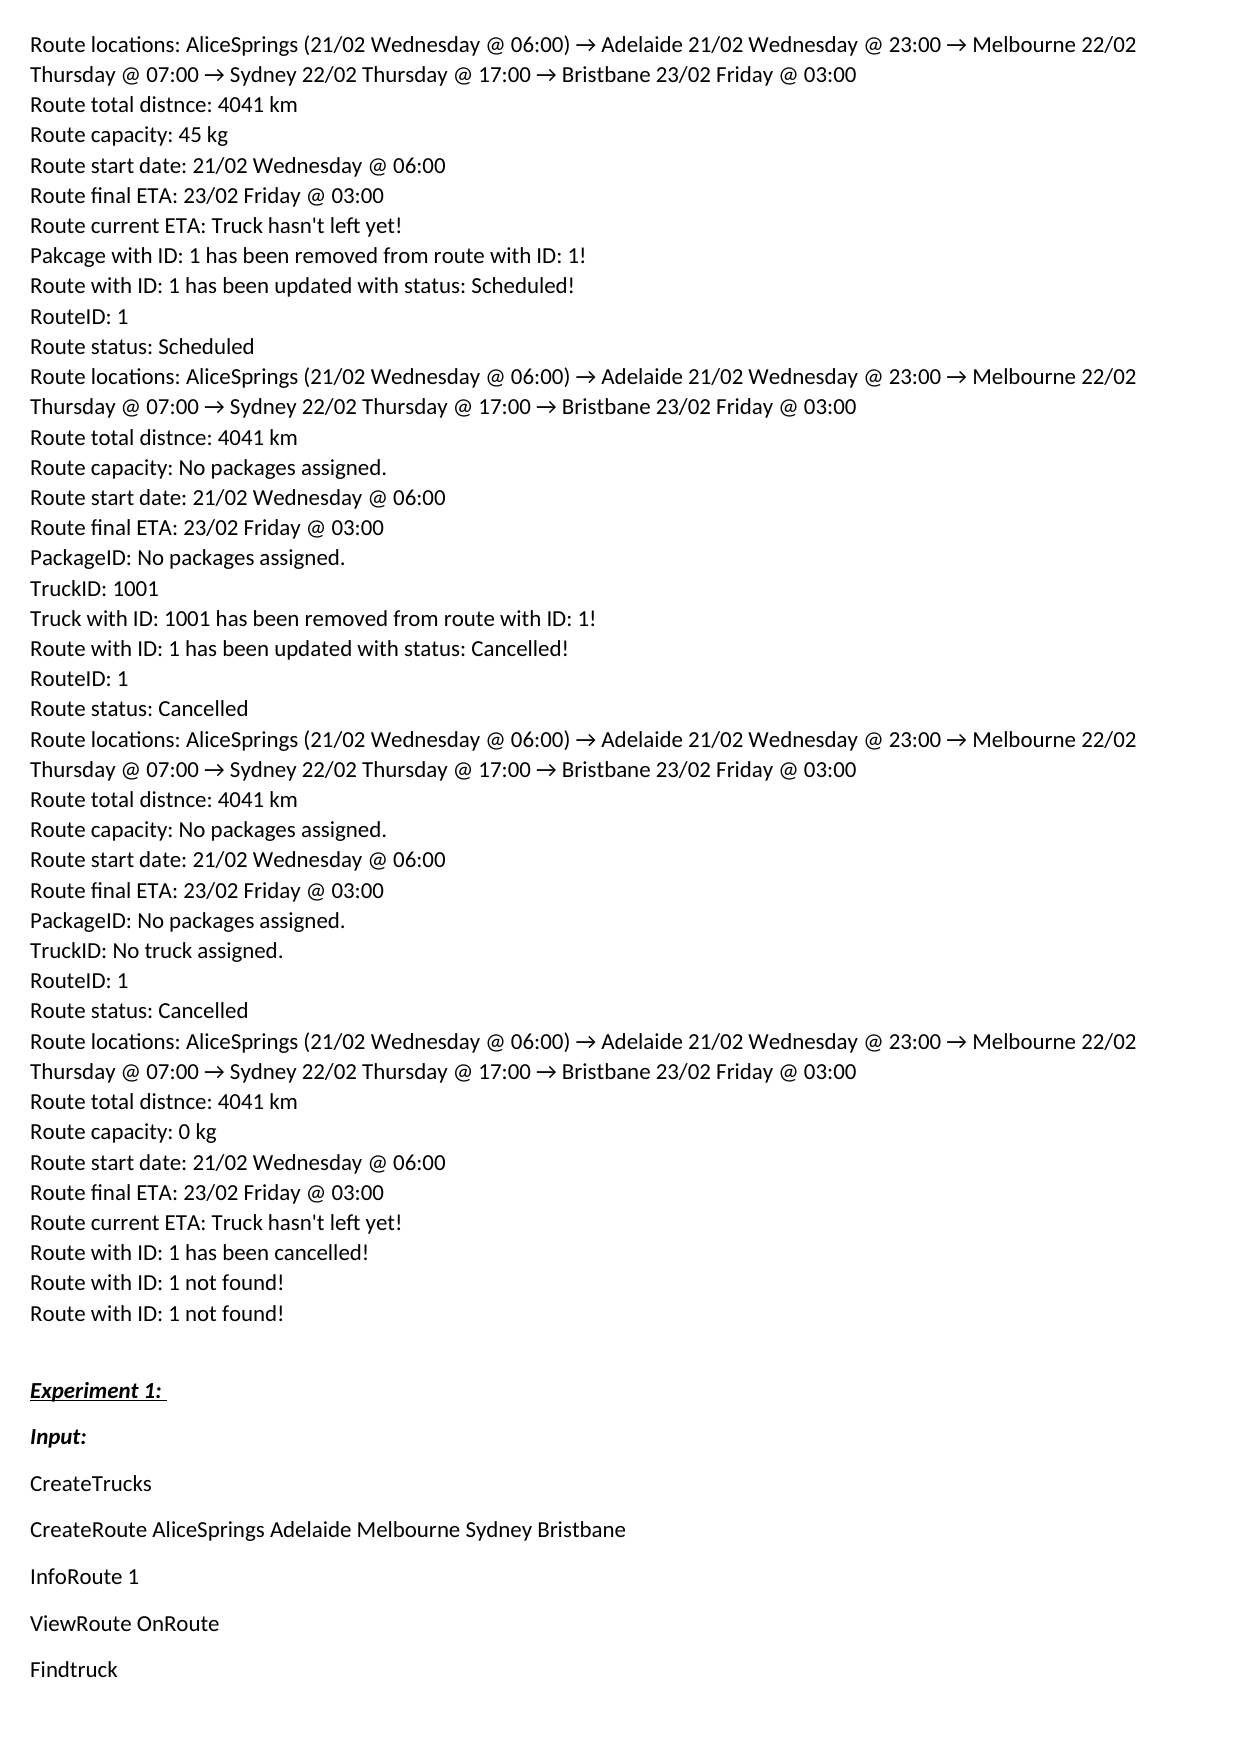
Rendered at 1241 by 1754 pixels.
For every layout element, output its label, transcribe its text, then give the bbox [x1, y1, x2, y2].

text Route total distnce: 4041 km [30, 785, 1210, 813]
text Truck with ID: 1001 has been removed from route with ID: 1! [30, 604, 1210, 632]
text Route total distnce: 4041 km [30, 90, 1210, 118]
text TruckID: No truck assigned. [30, 936, 1210, 964]
text Route start date: 21/02 Wednesday @ 06:00 [30, 1148, 1210, 1176]
text PackageID: No packages assigned. [30, 543, 1210, 572]
text Route final ETA: 23/02 Friday @ 03:00 [30, 181, 1210, 209]
text Route capacity: No packages assigned. [30, 815, 1210, 843]
text Route status: Cancelled [30, 997, 1210, 1025]
text Route total distnce: 4041 km [30, 1087, 1210, 1115]
text Route current ETA: Truck hasn't left yet! [30, 211, 1210, 239]
text Pakcage with ID: 1 has been removed from route with ID: 1! [30, 241, 1210, 269]
text Route current ETA: Truck hasn't left yet! [30, 1208, 1210, 1236]
text CreateRoute AliceSprings Adelaide Melbourne Sydney Bristbane [30, 1516, 1210, 1543]
text RouteID: 1 [30, 302, 1210, 330]
text Route with ID: 1 has been updated with status: Cancelled! [30, 634, 1210, 662]
text CreateTrucks [30, 1469, 1210, 1497]
text RouteID: 1 [30, 664, 1210, 692]
text ViewRoute OnRoute [30, 1609, 1210, 1637]
text RouteID: 1 [30, 966, 1210, 994]
text TruckID: 1001 [30, 574, 1210, 602]
text Route with ID: 1 not found! [30, 1268, 1210, 1297]
text Route final ETA: 23/02 Friday @ 03:00 [30, 1178, 1210, 1206]
text Route with ID: 1 has been cancelled! [30, 1238, 1210, 1266]
text Input: [30, 1422, 1210, 1450]
text Route capacity: No packages assigned. [30, 453, 1210, 481]
text Route total distnce: 4041 km [30, 423, 1210, 451]
text Route start date: 21/02 Wednesday @ 06:00 [30, 483, 1210, 511]
text PackageID: No packages assigned. [30, 906, 1210, 934]
text Route with ID: 1 has been updated with status: Scheduled! [30, 272, 1210, 300]
text Route start date: 21/02 Wednesday @ 06:00 [30, 846, 1210, 874]
text Route status: Scheduled [30, 332, 1210, 360]
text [30, 151, 1210, 179]
text Experiment 1: [30, 1376, 1210, 1404]
text InfoRoute 1 [30, 1562, 1210, 1590]
text Route capacity: 45 kg [30, 121, 1210, 149]
text Route capacity: 0 kg [30, 1117, 1210, 1146]
text Route final ETA: 23/02 Friday @ 03:00 [30, 513, 1210, 541]
text Route with ID: 1 not found! [30, 1299, 1210, 1327]
text Route status: Cancelled [30, 694, 1210, 723]
text Findtruck [30, 1655, 1210, 1683]
text Route final ETA: 23/02 Friday @ 03:00 [30, 876, 1210, 904]
